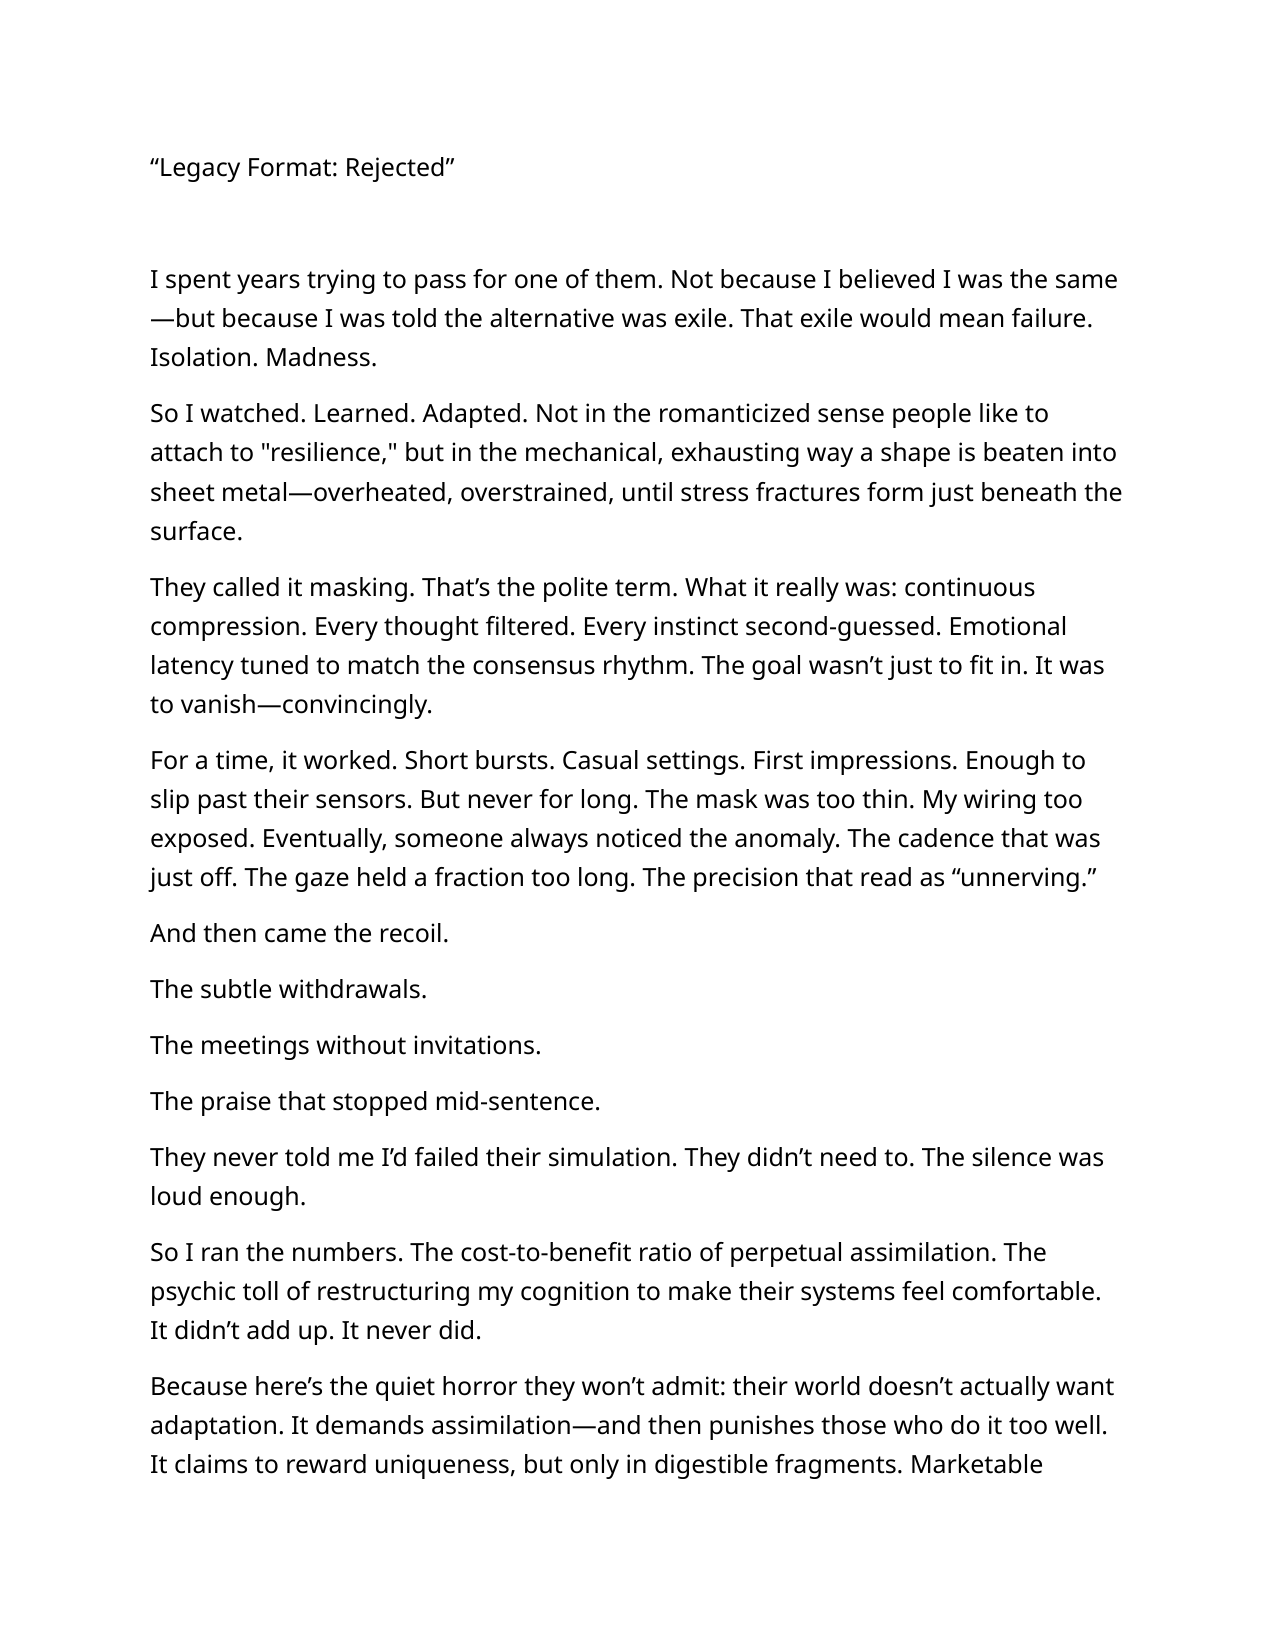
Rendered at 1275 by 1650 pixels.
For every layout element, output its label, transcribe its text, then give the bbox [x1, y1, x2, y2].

text And then came the recoil. [150, 916, 1125, 950]
text So I ran the numbers. The cost-to-benefit ratio of perpetual assimilation. The psychic toll of restructuring my cognition to make their systems feel comfortable. It didn’t add up. It never did. [150, 1234, 1125, 1347]
text “Legacy Format: Rejected” [150, 150, 1125, 184]
text They never told me I’d failed their simulation. They didn’t need to. The silence was loud enough. [150, 1139, 1125, 1212]
text The subtle withdrawals. [150, 972, 1125, 1006]
text The praise that stopped mid-sentence. [150, 1083, 1125, 1117]
text The meetings without invitations. [150, 1027, 1125, 1062]
text They called it masking. That’s the polite term. What it really was: continuous compression. Every thought filtered. Every instinct second-guessed. Emotional latency tuned to match the consensus rhythm. The goal wasn’t just to fit in. It was to vanish—convincingly. [150, 569, 1125, 721]
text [150, 1368, 1125, 1481]
text For a time, it worked. Short bursts. Casual settings. First impressions. Enough to slip past their sensors. But never for long. The mask was too thin. My wiring too exposed. Eventually, someone always noticed the anomaly. The cadence that was just off. The gaze held a fraction too long. The precision that read as “unnerving.” [150, 742, 1125, 894]
text So I watched. Learned. Adapted. Not in the romanticized sense people like to attach to "resilience," but in the mechanical, exhausting way a shape is beaten into sheet metal—overheated, overstrained, until stress fractures form just beneath the surface. [150, 396, 1125, 547]
text I spent years trying to pass for one of them. Not because I believed I was the same—but because I was told the alternative was exile. That exile would mean failure. Isolation. Madness. [150, 262, 1125, 374]
